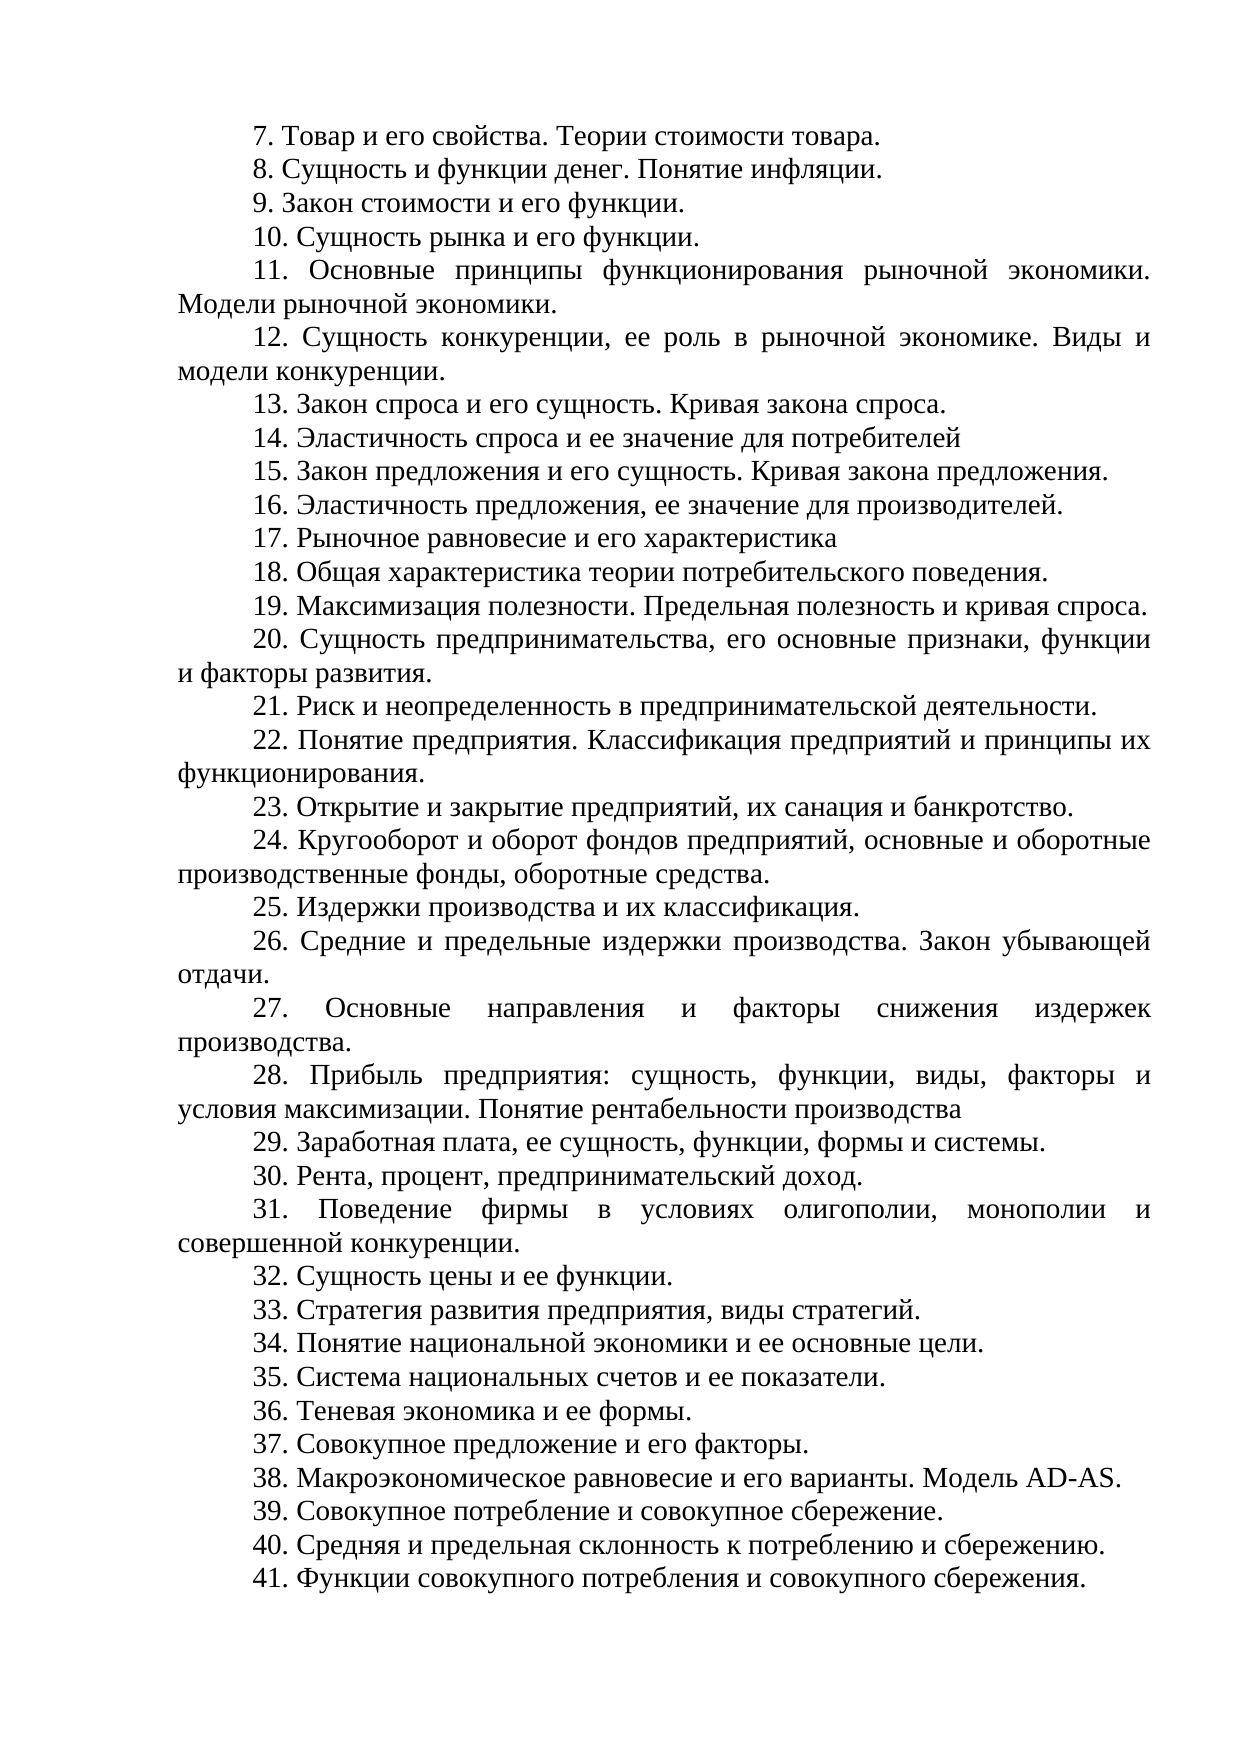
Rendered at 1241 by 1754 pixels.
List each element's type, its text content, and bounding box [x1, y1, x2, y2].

text 30. Рента, процент, предпринимательский доход. [177, 1158, 1152, 1191]
text 13. Закон спроса и его сущность. Кривая закона спроса. [177, 386, 1152, 420]
text 14. Эластичность спроса и ее значение для потребителей [177, 420, 1152, 453]
text 8. Сущность и функции денег. Понятие инфляции. [177, 152, 1152, 185]
text 24. Кругооборот и оборот фондов предприятий, основные и оборотные производственные фонды, оборотные средства. [177, 822, 1152, 889]
text 12. Сущность конкуренции, ее роль в рыночной экономике. Виды и модели конкуренции. [177, 319, 1152, 386]
text 17. Рыночное равновесие и его характеристика [177, 521, 1152, 554]
text 41. Функции совокупного потребления и совокупного сбережения. [177, 1560, 1152, 1594]
text 15. Закон предложения и его сущность. Кривая закона предложения. [177, 453, 1152, 487]
text 7. Товар и его свойства. Теории стоимости товара. [177, 118, 1152, 152]
text 34. Понятие национальной экономики и ее основные цели. [177, 1326, 1152, 1359]
text 19. Максимизация полезности. Предельная полезность и кривая спроса. [177, 588, 1152, 621]
text 29. Заработная плата, ее сущность, функции, формы и системы. [177, 1124, 1152, 1158]
text 28. Прибыль предприятия: сущность, функции, виды, факторы и условия максимизации. Понятие рентабельности производства [177, 1057, 1152, 1124]
text 9. Закон стоимости и его функции. [177, 185, 1152, 219]
text 36. Теневая экономика и ее формы. [177, 1393, 1152, 1426]
text 39. Совокупное потребление и совокупное сбережение. [177, 1493, 1152, 1527]
text 33. Стратегия развития предприятия, виды стратегий. [177, 1292, 1152, 1326]
text 40. Средняя и предельная склонность к потреблению и сбережению. [177, 1527, 1152, 1560]
text 20. Сущность предпринимательства, его основные признаки, функции и факторы развития. [177, 621, 1152, 688]
text 25. Издержки производства и их классификация. [177, 889, 1152, 923]
text 16. Эластичность предложения, ее значение для производителей. [177, 487, 1152, 521]
text 27. Основные направления и факторы снижения издержек производства. [177, 990, 1152, 1057]
text 35. Система национальных счетов и ее показатели. [177, 1359, 1152, 1393]
text 37. Совокупное предложение и его факторы. [177, 1426, 1152, 1460]
text 10. Сущность рынка и его функции. [177, 219, 1152, 252]
text 11. Основные принципы функционирования рыночной экономики. Модели рыночной экономики. [177, 252, 1152, 319]
text 32. Сущность цены и ее функции. [177, 1258, 1152, 1292]
text 22. Понятие предприятия. Классификация предприятий и принципы их функционирования. [177, 722, 1152, 789]
text 21. Риск и неопределенность в предпринимательской деятельности. [177, 688, 1152, 722]
text 38. Макроэкономическое равновесие и его варианты. Модель AD-AS. [177, 1460, 1152, 1493]
text 18. Общая характеристика теории потребительского поведения. [177, 554, 1152, 588]
text 23. Открытие и закрытие предприятий, их санация и банкротство. [177, 789, 1152, 822]
text 31. Поведение фирмы в условиях олигополии, монополии и совершенной конкуренции. [177, 1191, 1152, 1258]
text 26. Средние и предельные издержки производства. Закон убывающей отдачи. [177, 923, 1152, 990]
